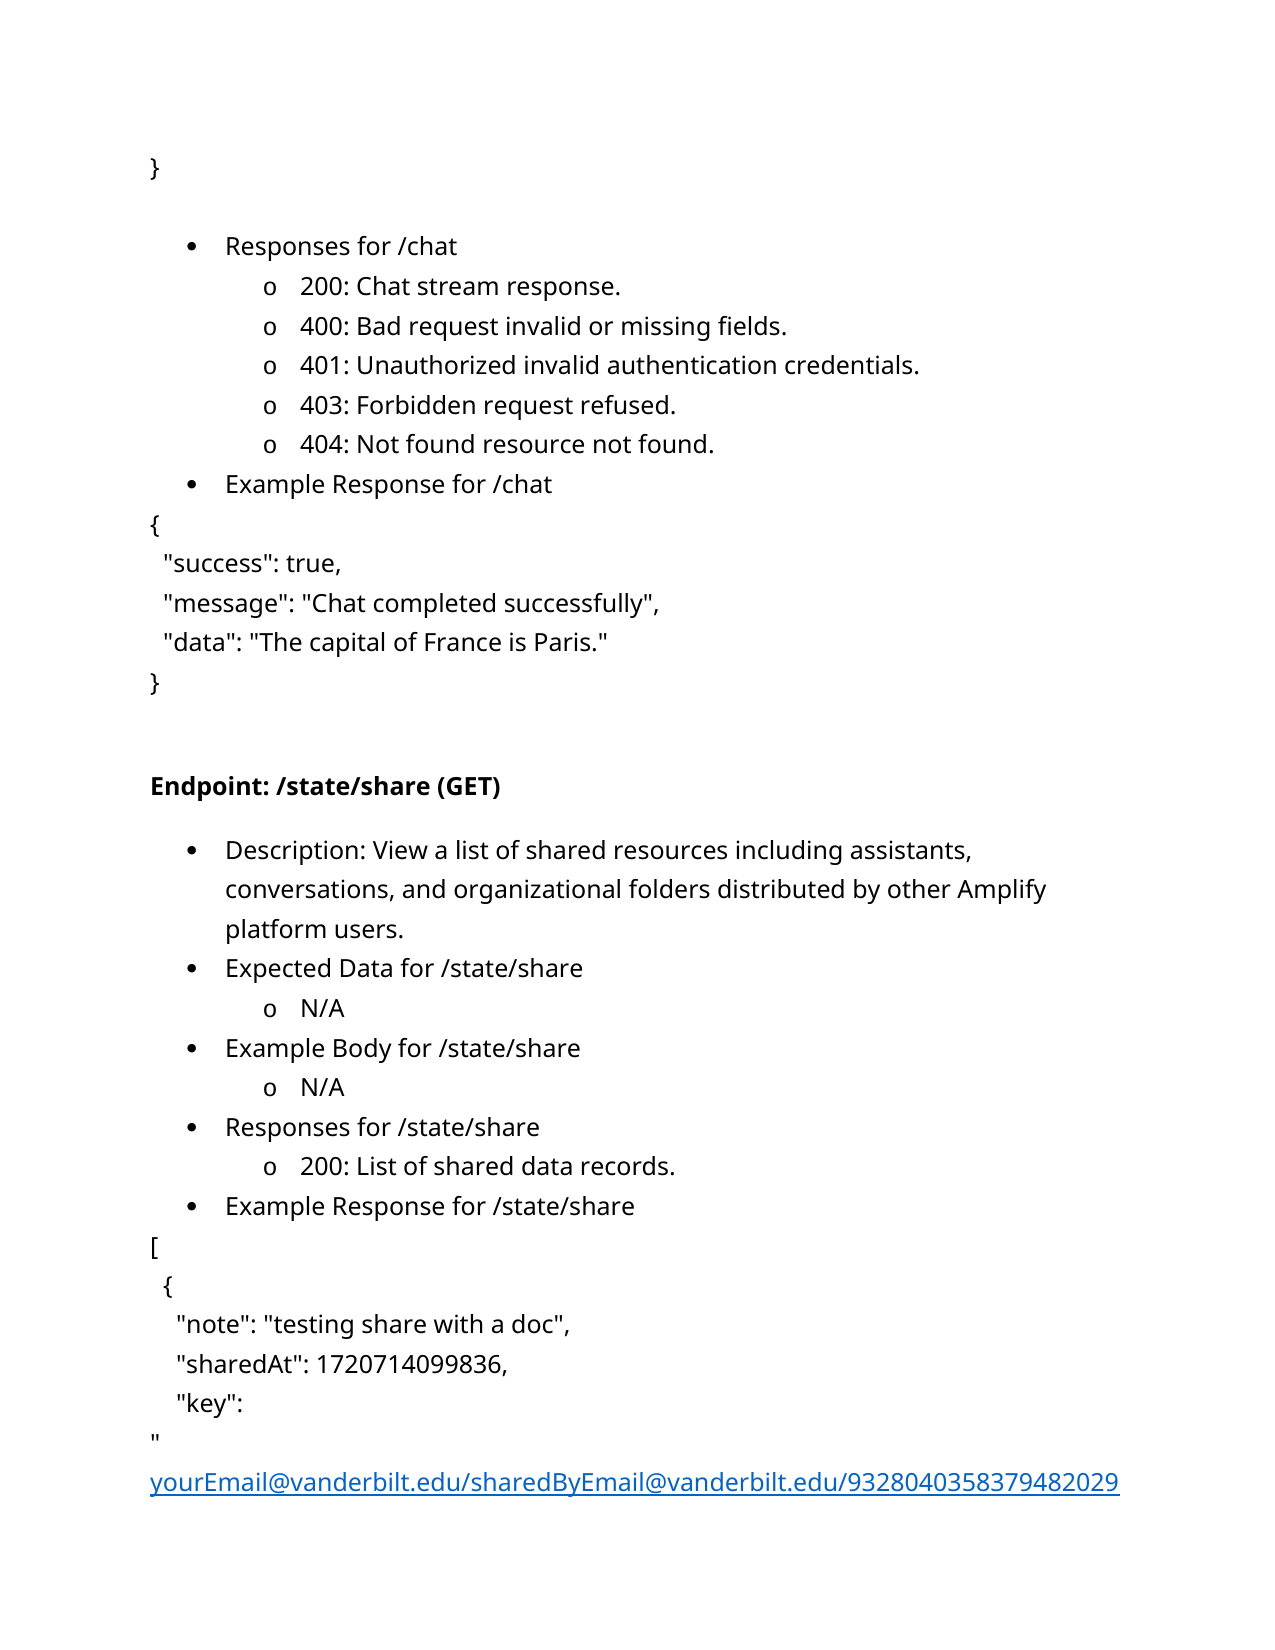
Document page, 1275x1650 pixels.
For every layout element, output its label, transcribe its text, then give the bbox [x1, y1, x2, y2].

list N/A [262, 991, 1125, 1025]
list 400: Bad request invalid or missing fields. [262, 308, 1125, 342]
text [150, 150, 1125, 223]
text Endpoint: /state/share (GET) [150, 768, 1125, 802]
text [150, 1228, 1125, 1499]
list Responses for /chat [187, 229, 1125, 263]
list Description: View a list of shared resources including assistants, conversations, and organizational folders distributed by other Amplify platform users. [187, 833, 1125, 946]
list Example Response for /chat [187, 467, 1125, 501]
list 401: Unauthorized invalid authentication credentials. [262, 348, 1125, 382]
list Example Response for /state/share [187, 1189, 1125, 1223]
list Example Body for /state/share [187, 1030, 1125, 1064]
list Responses for /state/share [187, 1109, 1125, 1143]
list N/A [262, 1070, 1125, 1104]
list 403: Forbidden request refused. [262, 387, 1125, 422]
list 200: List of shared data records. [262, 1149, 1125, 1183]
list 404: Not found resource not found. [262, 427, 1125, 461]
list 200: Chat stream response. [262, 268, 1125, 303]
list Expected Data for /state/share [187, 951, 1125, 985]
text { "success": true, "message": "Chat completed successfully", "data": "The capital of France is Paris." } [150, 506, 1125, 738]
